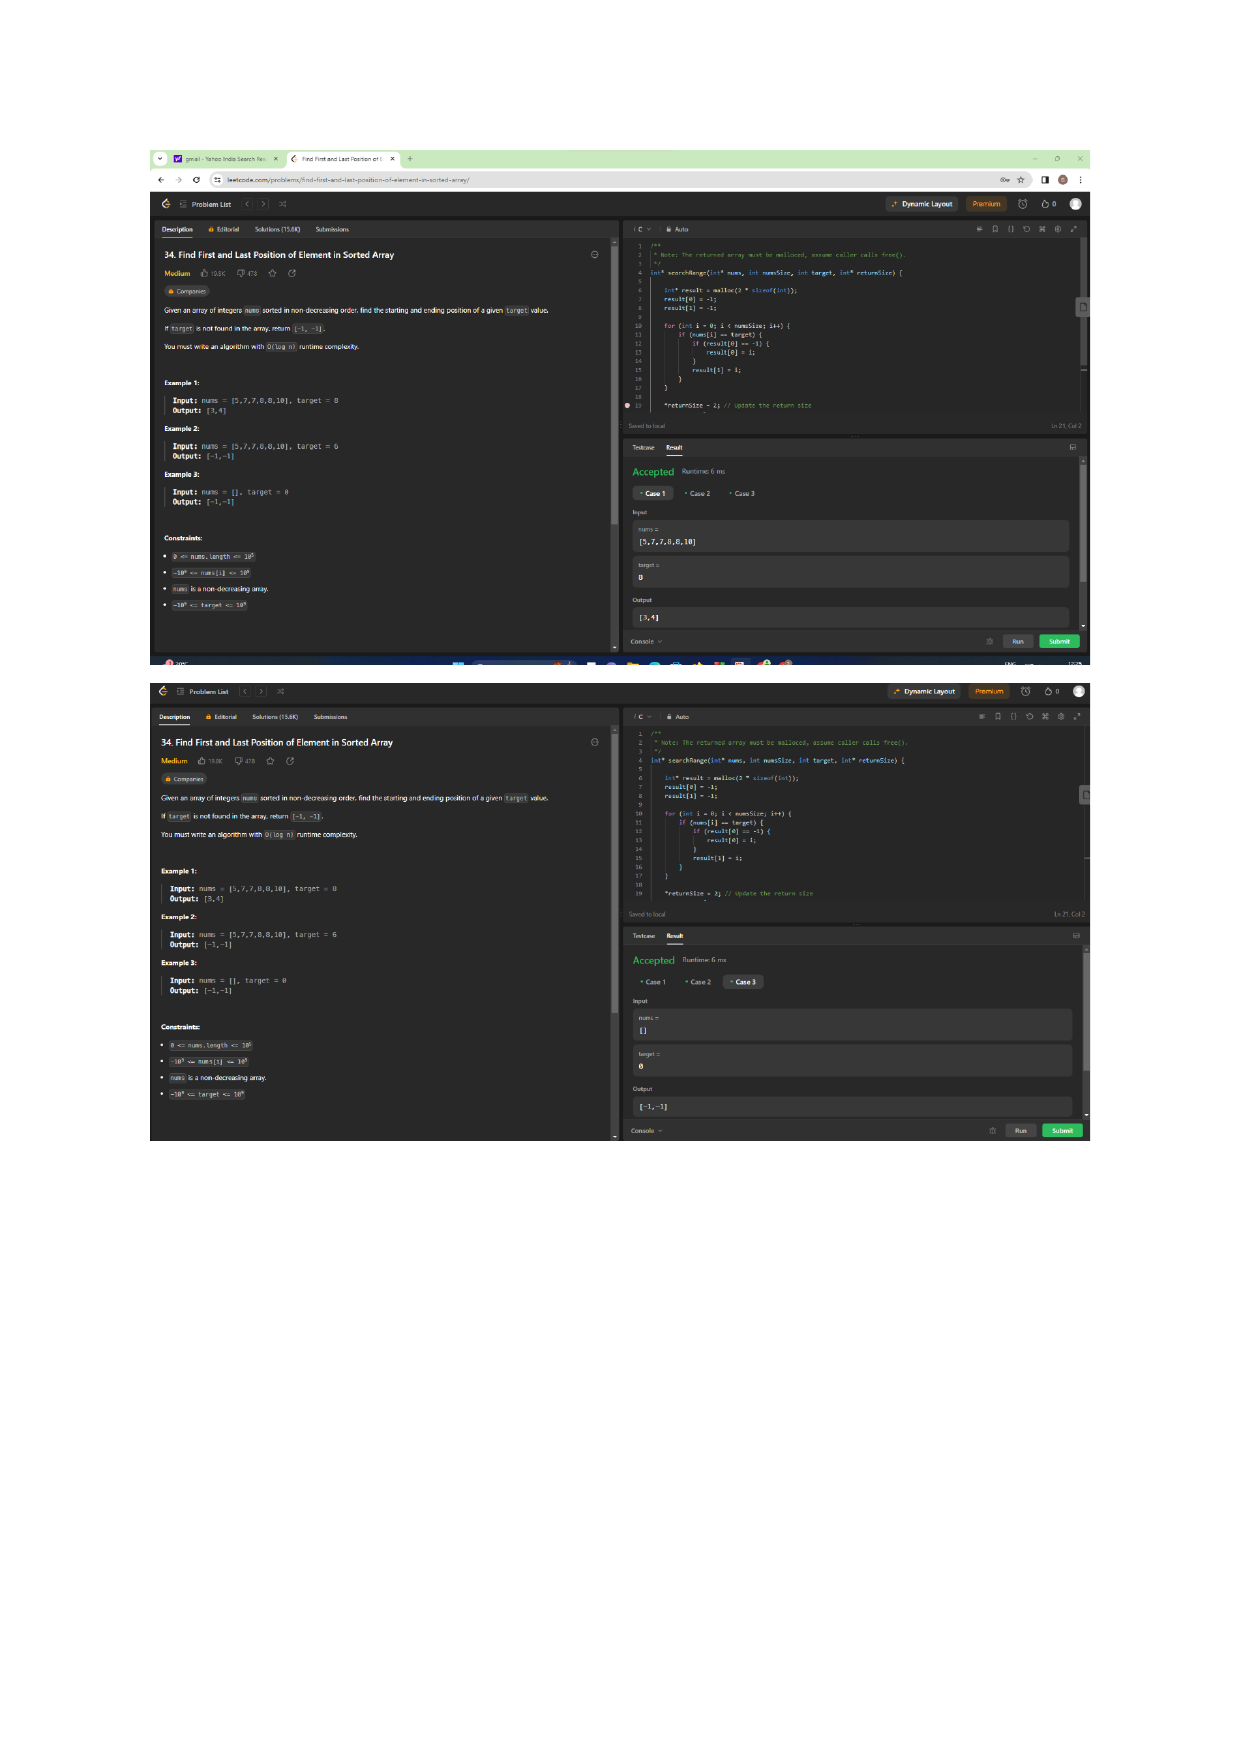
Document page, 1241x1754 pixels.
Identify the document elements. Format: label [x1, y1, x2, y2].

picture [150, 683, 1091, 1141]
picture [150, 150, 1091, 665]
